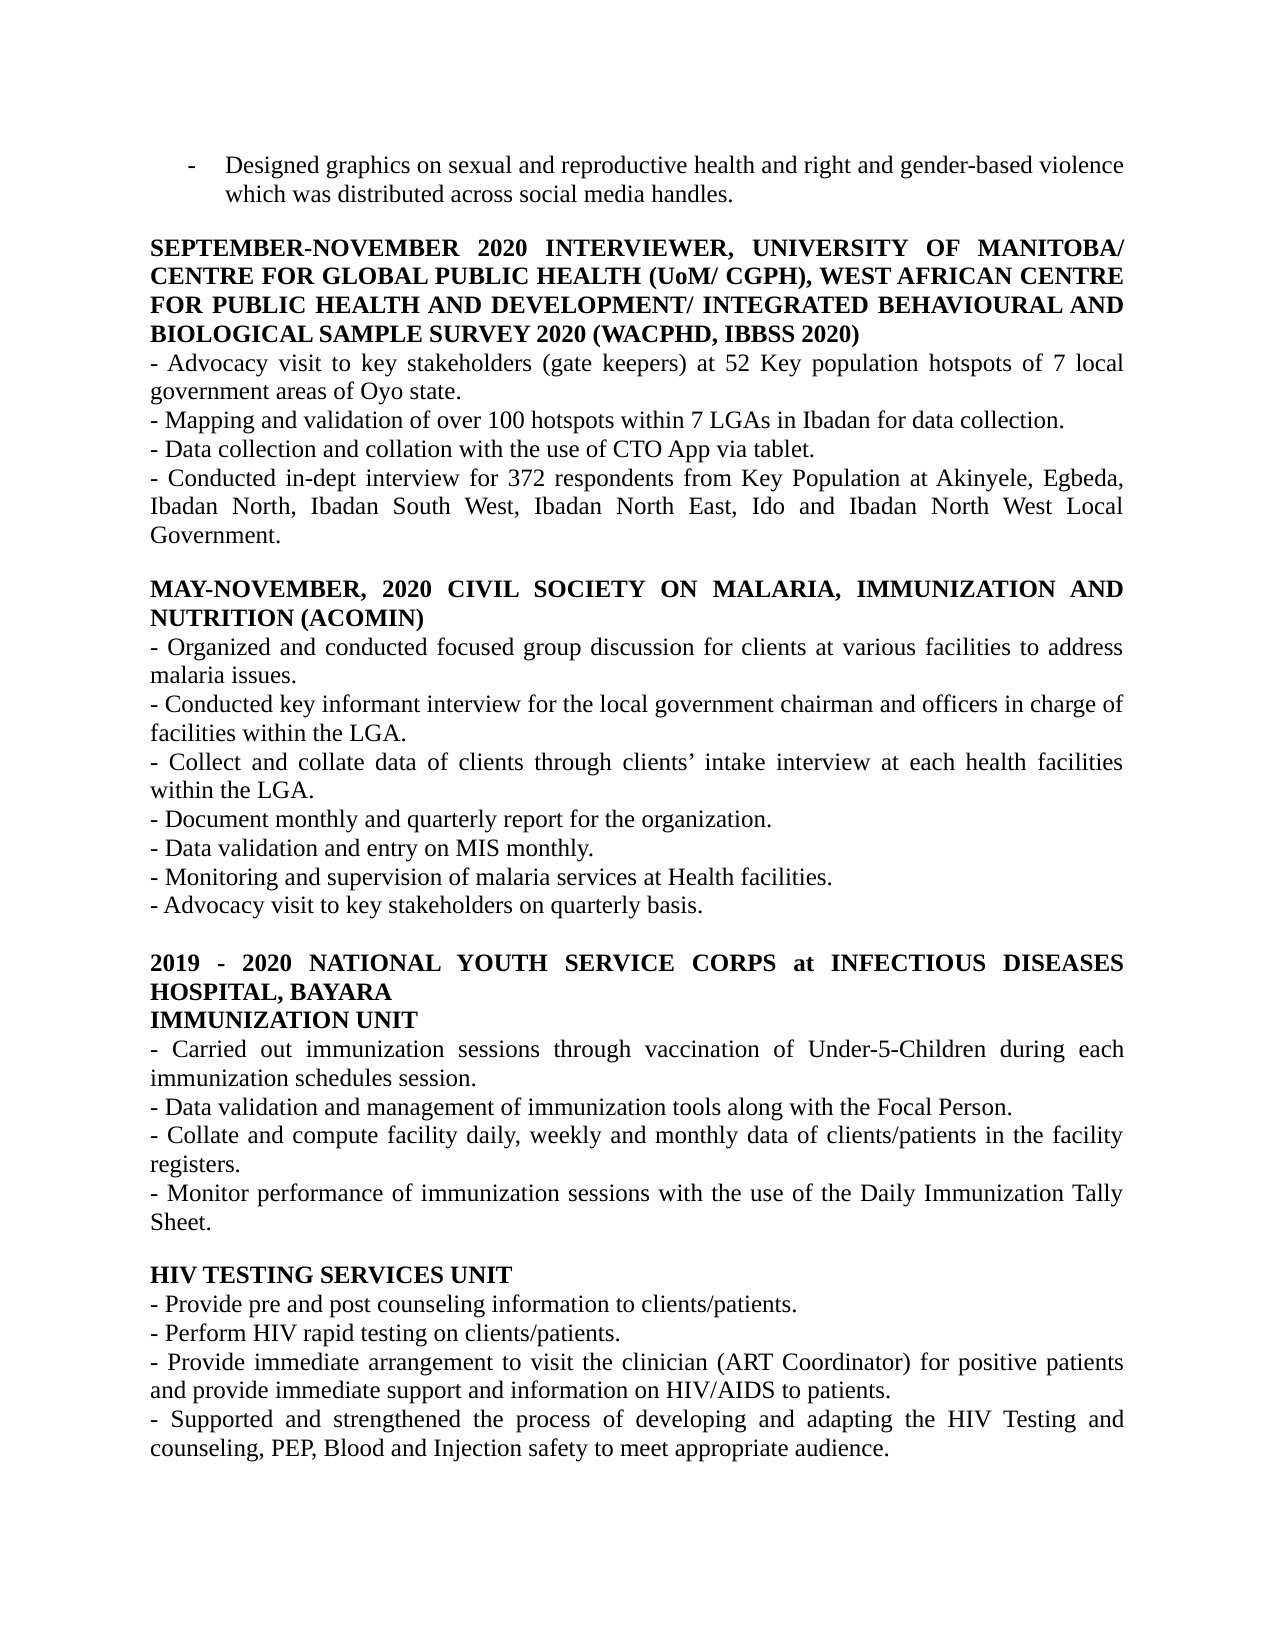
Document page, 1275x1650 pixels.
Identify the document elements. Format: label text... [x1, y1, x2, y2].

text - Collect and collate data of clients through clients’ intake interview at each health facilities within the LGA. [150, 747, 1125, 804]
text - Organized and conducted focused group discussion for clients at various facilities to address malaria issues. [150, 632, 1125, 689]
text - Supported and strengthened the process of developing and adapting the HIV Testing and counseling, PEP, Blood and Injection safety to meet appropriate audience. [150, 1404, 1125, 1462]
text HIV TESTING SERVICES UNIT [150, 1261, 1125, 1289]
text - Monitoring and supervision of malaria services at Health facilities. [150, 862, 1125, 890]
list Designed graphics on sexual and reproductive health and right and gender-based violence which was distributed across social media handles. [187, 150, 1125, 207]
text - Data validation and management of immunization tools along with the Focal Person. [150, 1092, 1125, 1120]
text - Data validation and entry on MIS monthly. [150, 833, 1125, 862]
text 2019 - 2020 NATIONAL YOUTH SERVICE CORPS at INFECTIOUS DISEASES HOSPITAL, BAYARA [150, 948, 1125, 1005]
text IMMUNIZATION UNIT [150, 1005, 1125, 1034]
text MAY-NOVEMBER, 2020 CIVIL SOCIETY ON MALARIA, IMMUNIZATION AND NUTRITION (ACOMIN) [150, 574, 1125, 632]
text - Provide pre and post counseling information to clients/patients. [150, 1289, 1125, 1318]
text - Mapping and validation of over 100 hotspots within 7 LGAs in Ibadan for data collection. [150, 405, 1125, 434]
text - Conducted in-dept interview for 372 respondents from Key Population at Akinyele, Egbeda, Ibadan North, Ibadan South West, Ibadan North East, Ido and Ibadan North West Local Government. [150, 463, 1125, 549]
text - Perform HIV rapid testing on clients/patients. [150, 1318, 1125, 1347]
text - Advocacy visit to key stakeholders on quarterly basis. [150, 890, 1125, 919]
text - Document monthly and quarterly report for the organization. [150, 804, 1125, 833]
text - Data collection and collation with the use of CTO App via tablet. [150, 434, 1125, 463]
text - Collate and compute facility daily, weekly and monthly data of clients/patients in the facility registers. [150, 1120, 1125, 1178]
text - Advocacy visit to key stakeholders (gate keepers) at 52 Key population hotspots of 7 local government areas of Oyo state. [150, 348, 1125, 405]
text - Monitor performance of immunization sessions with the use of the Daily Immunization Tally Sheet. [150, 1178, 1125, 1235]
text - Conducted key informant interview for the local government chairman and officers in charge of facilities within the LGA. [150, 689, 1125, 747]
text - Provide immediate arrangement to visit the clinician (ART Coordinator) for positive patients and provide immediate support and information on HIV/AIDS to patients. [150, 1347, 1125, 1404]
text SEPTEMBER-NOVEMBER 2020 INTERVIEWER, UNIVERSITY OF MANITOBA/ CENTRE FOR GLOBAL PUBLIC HEALTH (UoM/ CGPH), WEST AFRICAN CENTRE FOR PUBLIC HEALTH AND DEVELOPMENT/ INTEGRATED BEHAVIOURAL AND BIOLOGICAL SAMPLE SURVEY 2020 (WACPHD, IBBSS 2020) [150, 233, 1125, 348]
text - Carried out immunization sessions through vaccination of Under-5-Children during each immunization schedules session. [150, 1034, 1125, 1092]
